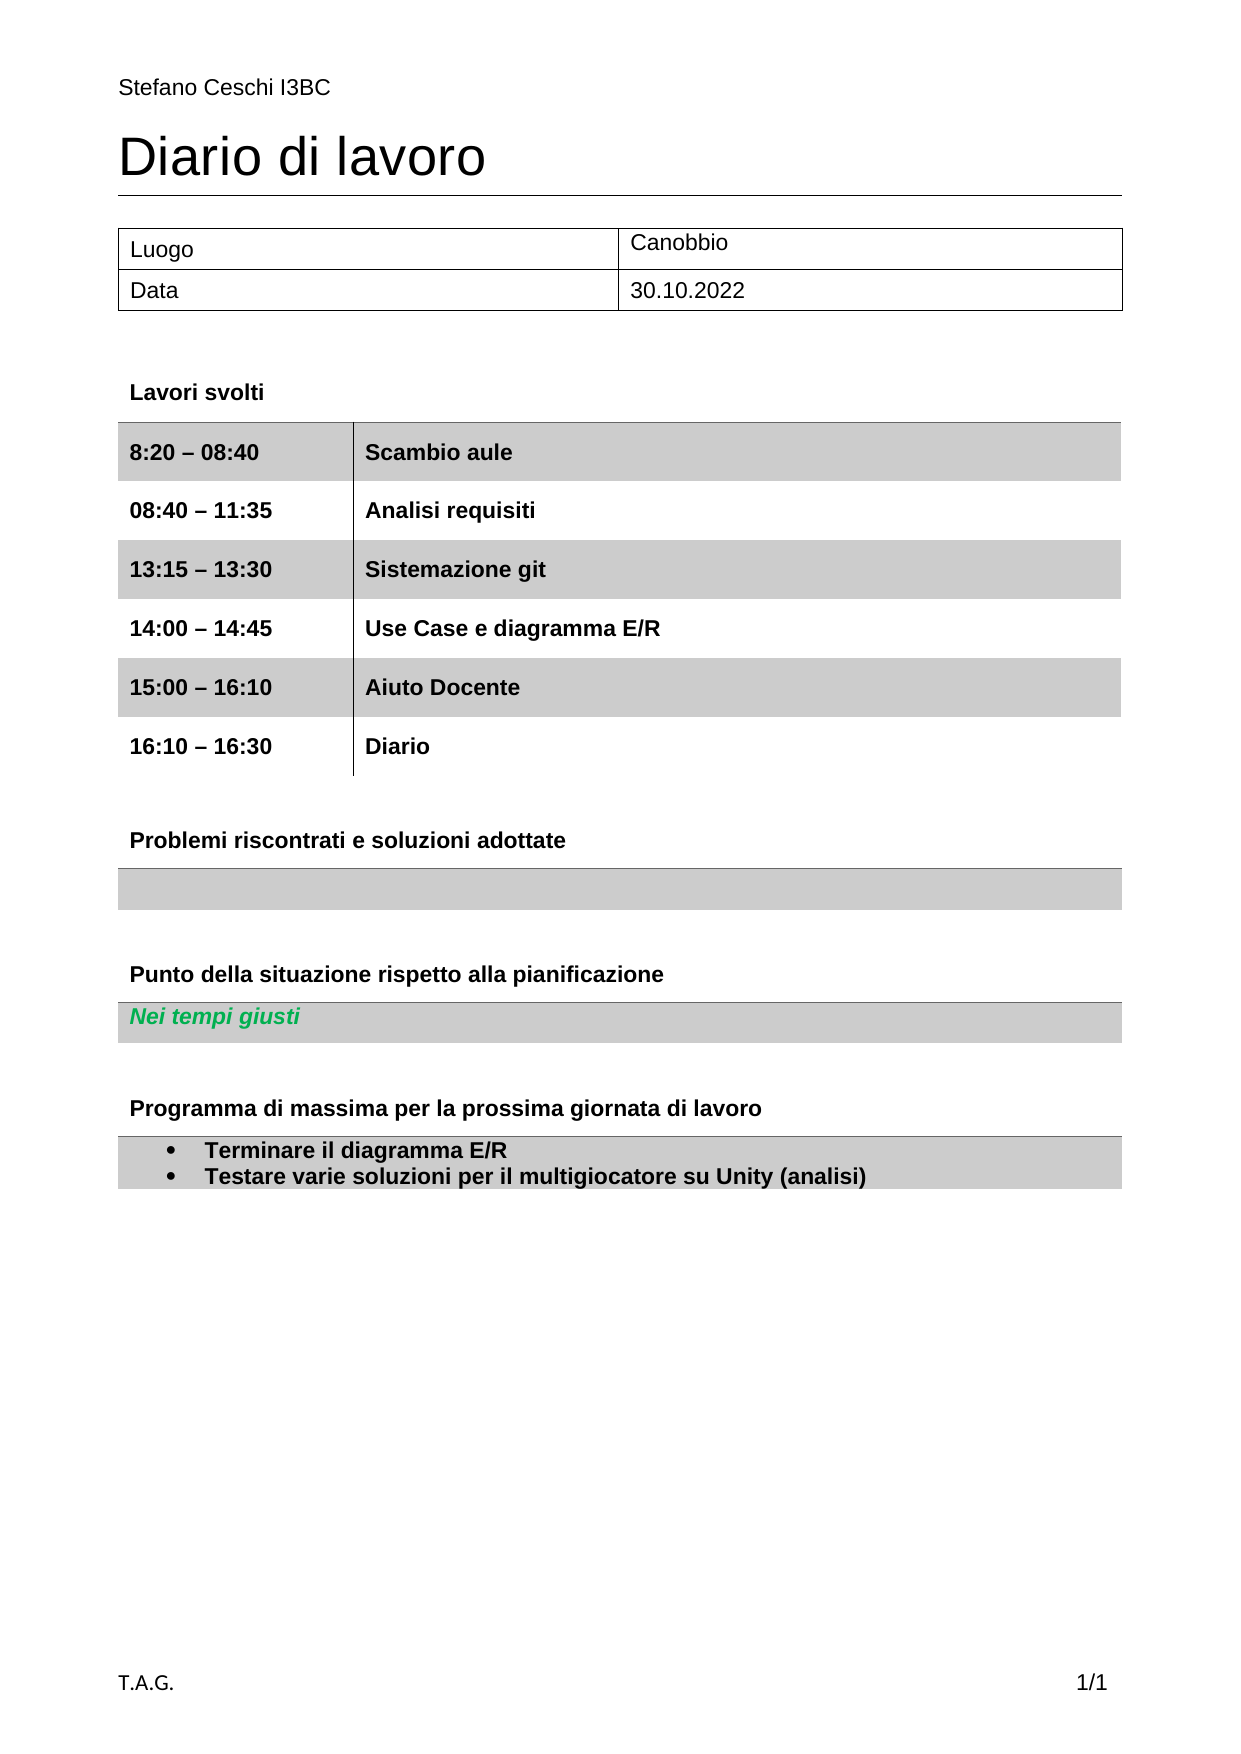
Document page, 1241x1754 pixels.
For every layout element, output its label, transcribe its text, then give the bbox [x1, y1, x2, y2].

table_cell Use Case e diagramma E/R [354, 599, 1121, 658]
table_cell 13:15 – 13:30 [118, 540, 353, 599]
table_cell 08:40 – 11:35 [118, 481, 353, 540]
table_cell 16:10 – 16:30 [118, 717, 353, 776]
table_cell Data [119, 270, 618, 310]
table_cell Scambio aule [354, 423, 1121, 481]
table_header Lavori svolti [118, 363, 1121, 422]
table_header Punto della situazione rispetto alla pianificazione [118, 961, 1122, 1002]
title Diario di lavoro [118, 125, 1122, 195]
table_header Programma di massima per la prossima giornata di lavoro [118, 1095, 1122, 1136]
table_header Canobbio [619, 229, 1122, 269]
table_cell Sistemazione git [354, 540, 1121, 599]
table_cell 8:20 – 08:40 [118, 423, 353, 481]
table_header Luogo [119, 229, 618, 269]
table_cell Analisi requisiti [354, 481, 1121, 540]
table_cell 15:00 – 16:10 [118, 658, 353, 717]
table_cell Nei tempi giusti [118, 1003, 1122, 1043]
table_cell Aiuto Docente [354, 658, 1121, 717]
table_header Problemi riscontrati e soluzioni adottate [118, 827, 1122, 868]
table_cell Diario [354, 717, 1121, 776]
table_cell 30.10.2022 [619, 270, 1122, 310]
table_cell Terminare il diagramma E/R Testare varie soluzioni per il multigiocatore su Unity (analisi) [118, 1137, 1122, 1189]
table_cell 14:00 – 14:45 [118, 599, 353, 658]
table_cell [118, 869, 1122, 910]
